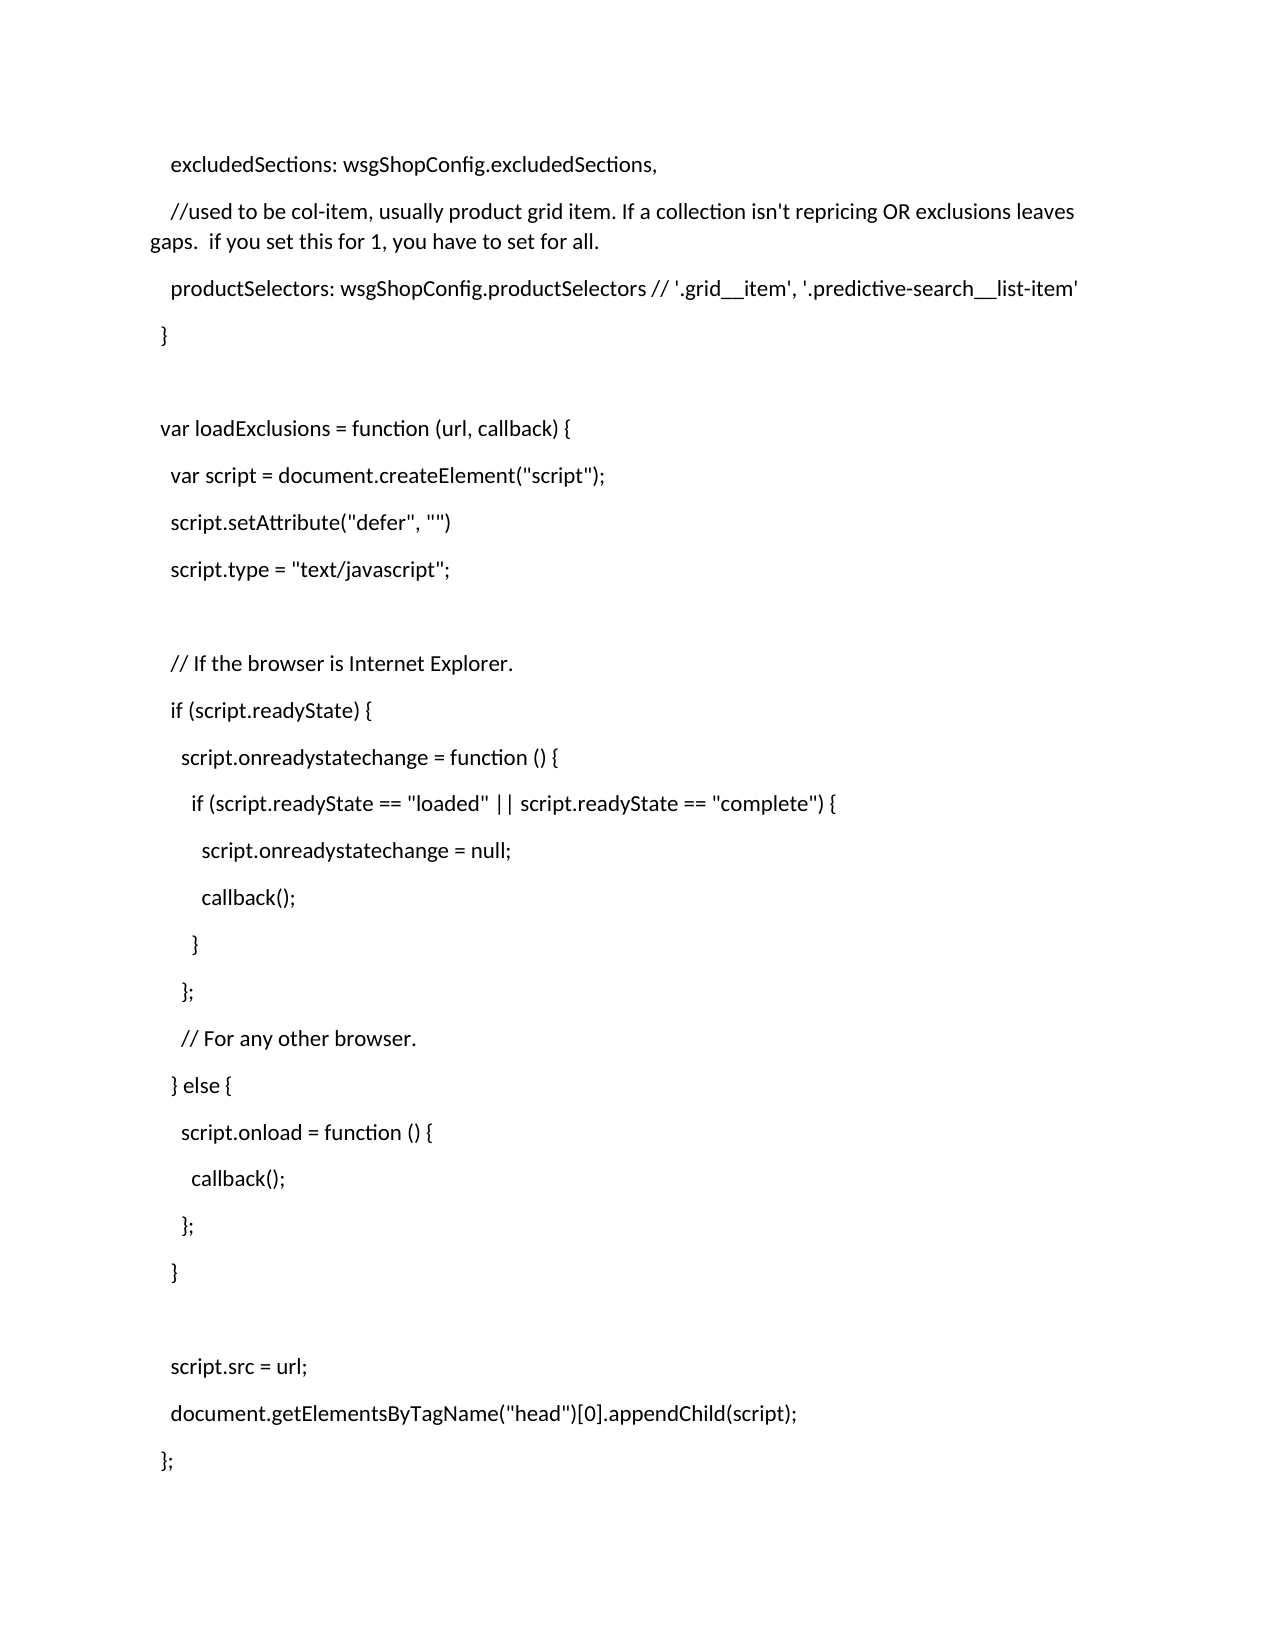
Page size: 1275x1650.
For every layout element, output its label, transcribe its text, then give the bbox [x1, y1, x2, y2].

text if (script.readyState == "loaded" || script.readyState == "complete") { [150, 789, 1125, 818]
text script.setAttribute("defer", "") [150, 508, 1125, 536]
text script.onreadystatechange = function () { [150, 743, 1125, 771]
text } [150, 930, 1125, 958]
text } else { [150, 1071, 1125, 1099]
text callback(); [150, 1164, 1125, 1193]
text script.src = url; [150, 1352, 1125, 1380]
text var script = document.createElement("script"); [150, 461, 1125, 489]
text } [150, 321, 1125, 349]
text if (script.readyState) { [150, 696, 1125, 724]
text script.onreadystatechange = null; [150, 836, 1125, 864]
text } [150, 1258, 1125, 1286]
text // If the browser is Internet Explorer. [150, 649, 1125, 677]
text document.getElementsByTagName("head")[0].appendChild(script); [150, 1399, 1125, 1427]
text // For any other browser. [150, 1024, 1125, 1052]
text //used to be col-item, usually product grid item. If a collection isn't repricing OR exclusions leaves gaps. if you set this for 1, you have to set for all. [150, 197, 1125, 255]
text productSelectors: wsgShopConfig.productSelectors // '.grid__item', '.predictive-search__list-item' [150, 274, 1125, 302]
text script.onload = function () { [150, 1118, 1125, 1146]
text script.type = "text/javascript"; [150, 555, 1125, 583]
text }; [150, 1446, 1125, 1474]
text }; [150, 977, 1125, 1005]
text }; [150, 1211, 1125, 1239]
text excludedSections: wsgShopConfig.excludedSections, [150, 150, 1125, 178]
text callback(); [150, 883, 1125, 911]
text var loadExclusions = function (url, callback) { [150, 414, 1125, 443]
